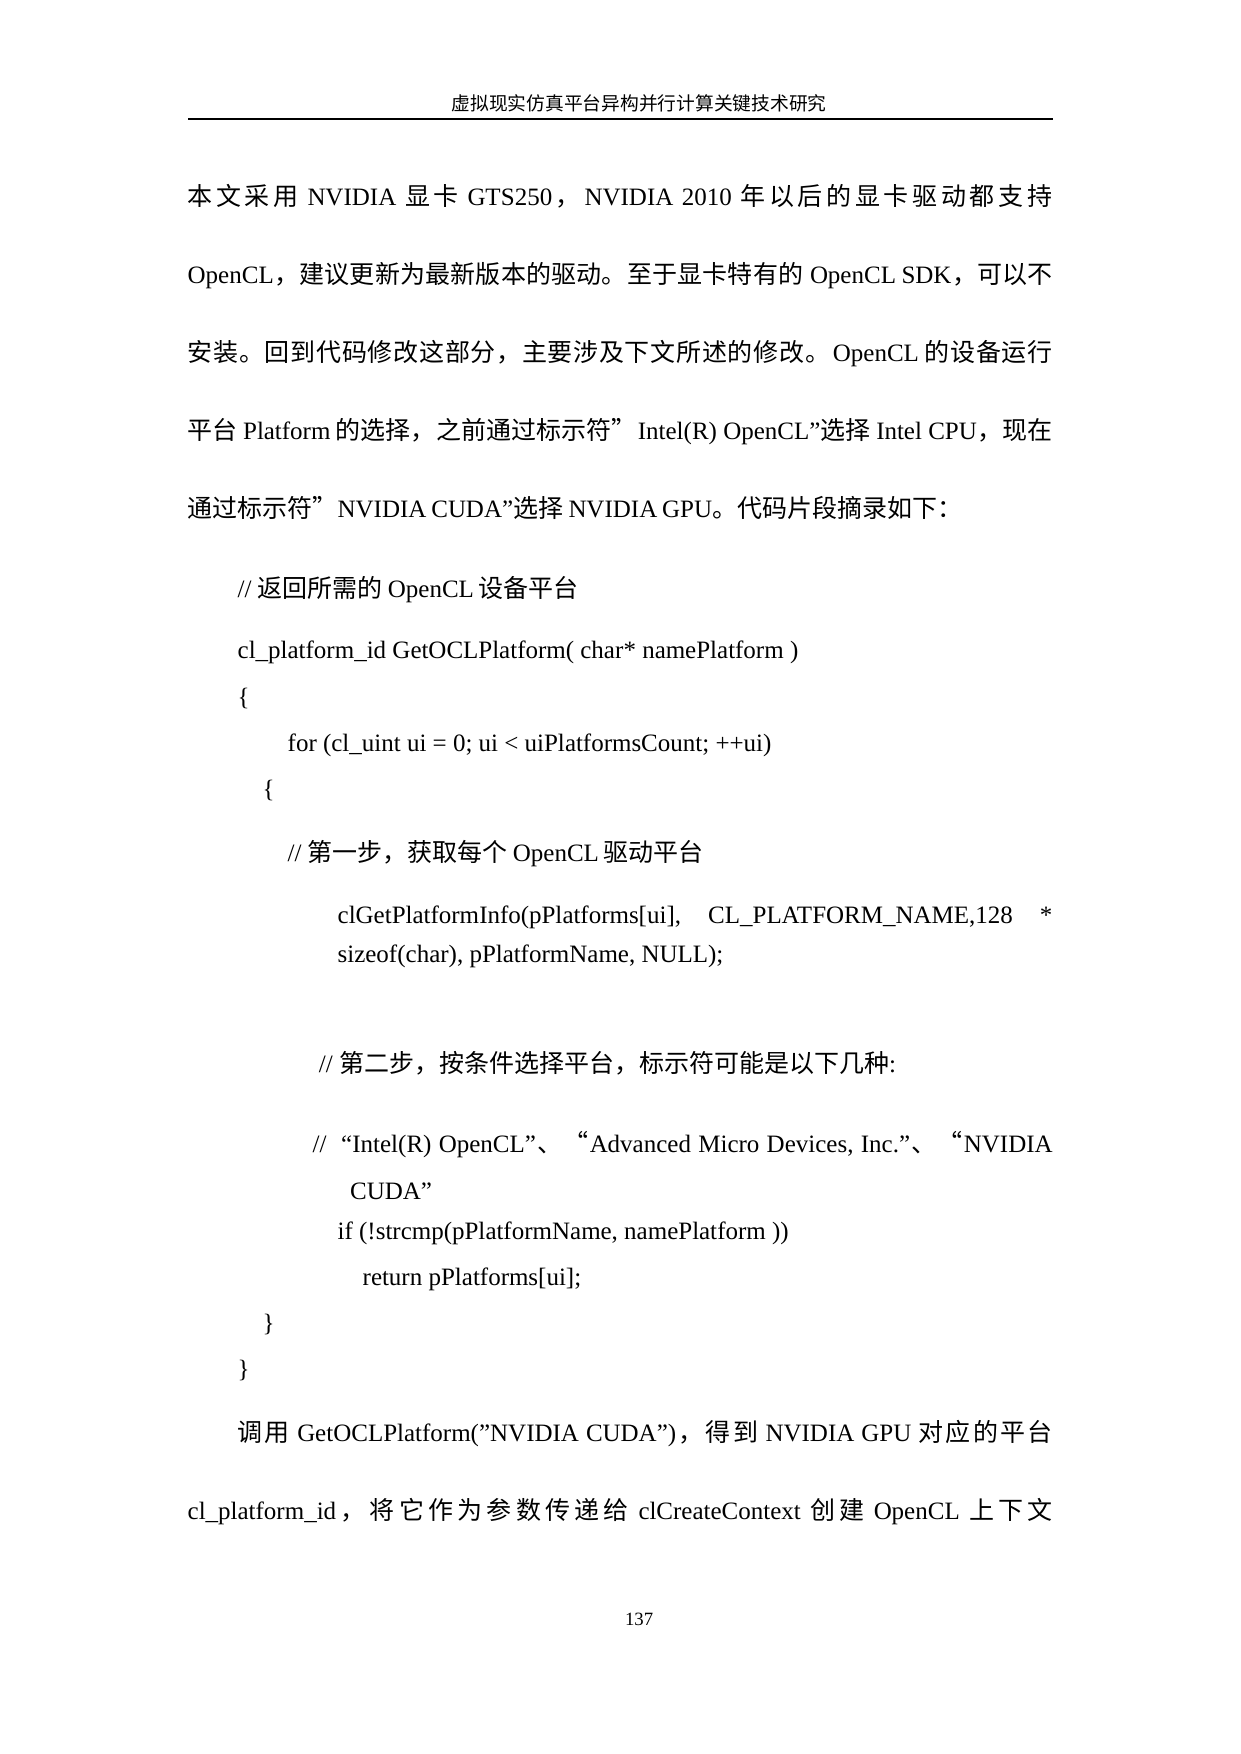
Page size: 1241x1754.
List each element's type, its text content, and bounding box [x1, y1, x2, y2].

text // 返回所需的OpenCL设备平台 [187, 554, 1053, 619]
text } [187, 1306, 1053, 1339]
text // 第一步，获取每个OpenCL驱动平台 [187, 818, 1053, 883]
text // “Intel(R) OpenCL”、“Advanced Micro Devices, Inc.”、“NVIDIA CUDA” [312, 1109, 1053, 1206]
text } [187, 1352, 1053, 1385]
text { [187, 772, 1053, 804]
text return pPlatforms[ui]; [187, 1260, 1053, 1293]
text clGetPlatformInfo(pPlatforms[ui], CL_PLATFORM_NAME,128 * sizeof(char), pPlatformName, NULL); [337, 898, 1053, 969]
text { [187, 680, 1053, 712]
text for (cl_uint ui = 0; ui < uiPlatformsCount; ++ui) [187, 726, 1053, 758]
text cl_platform_id GetOCLPlatform( char* namePlatform ) [187, 634, 1053, 666]
text // 第二步，按条件选择平台，标示符可能是以下几种: [187, 1029, 1053, 1094]
text if (!strcmp(pPlatformName, namePlatform )) [187, 1214, 1053, 1247]
text 调用GetOCLPlatform(”NVIDIA CUDA”)，得到NVIDIA GPU对应的平台cl_platform_id，将它作为参数传递给clCreateContext创建OpenCL上下文cl_context，使得后续的OpenCL指令运行在GPU上。 [187, 1398, 1053, 1541]
